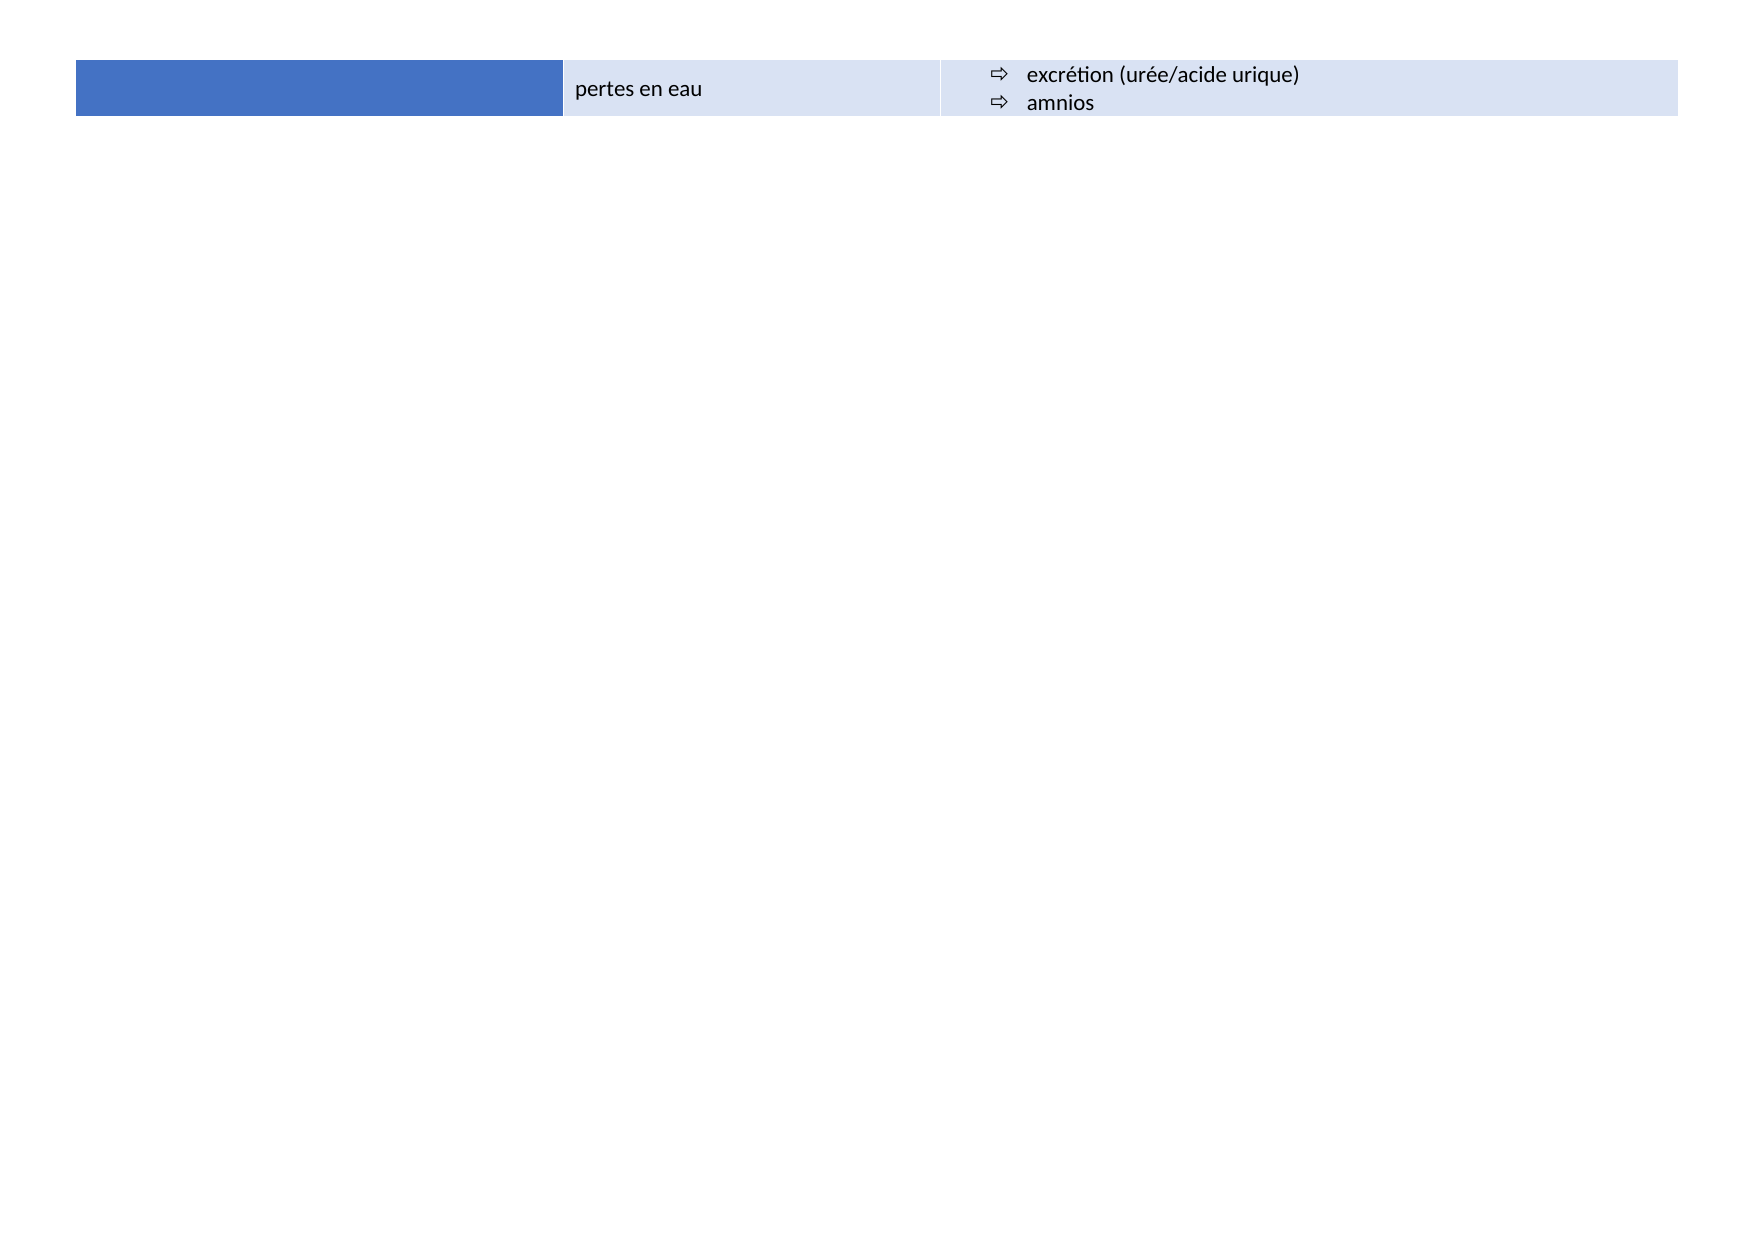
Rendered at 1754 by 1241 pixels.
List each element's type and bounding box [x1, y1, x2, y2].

table_cell [941, 60, 1678, 116]
table_cell [564, 60, 940, 116]
table_cell [76, 60, 563, 116]
